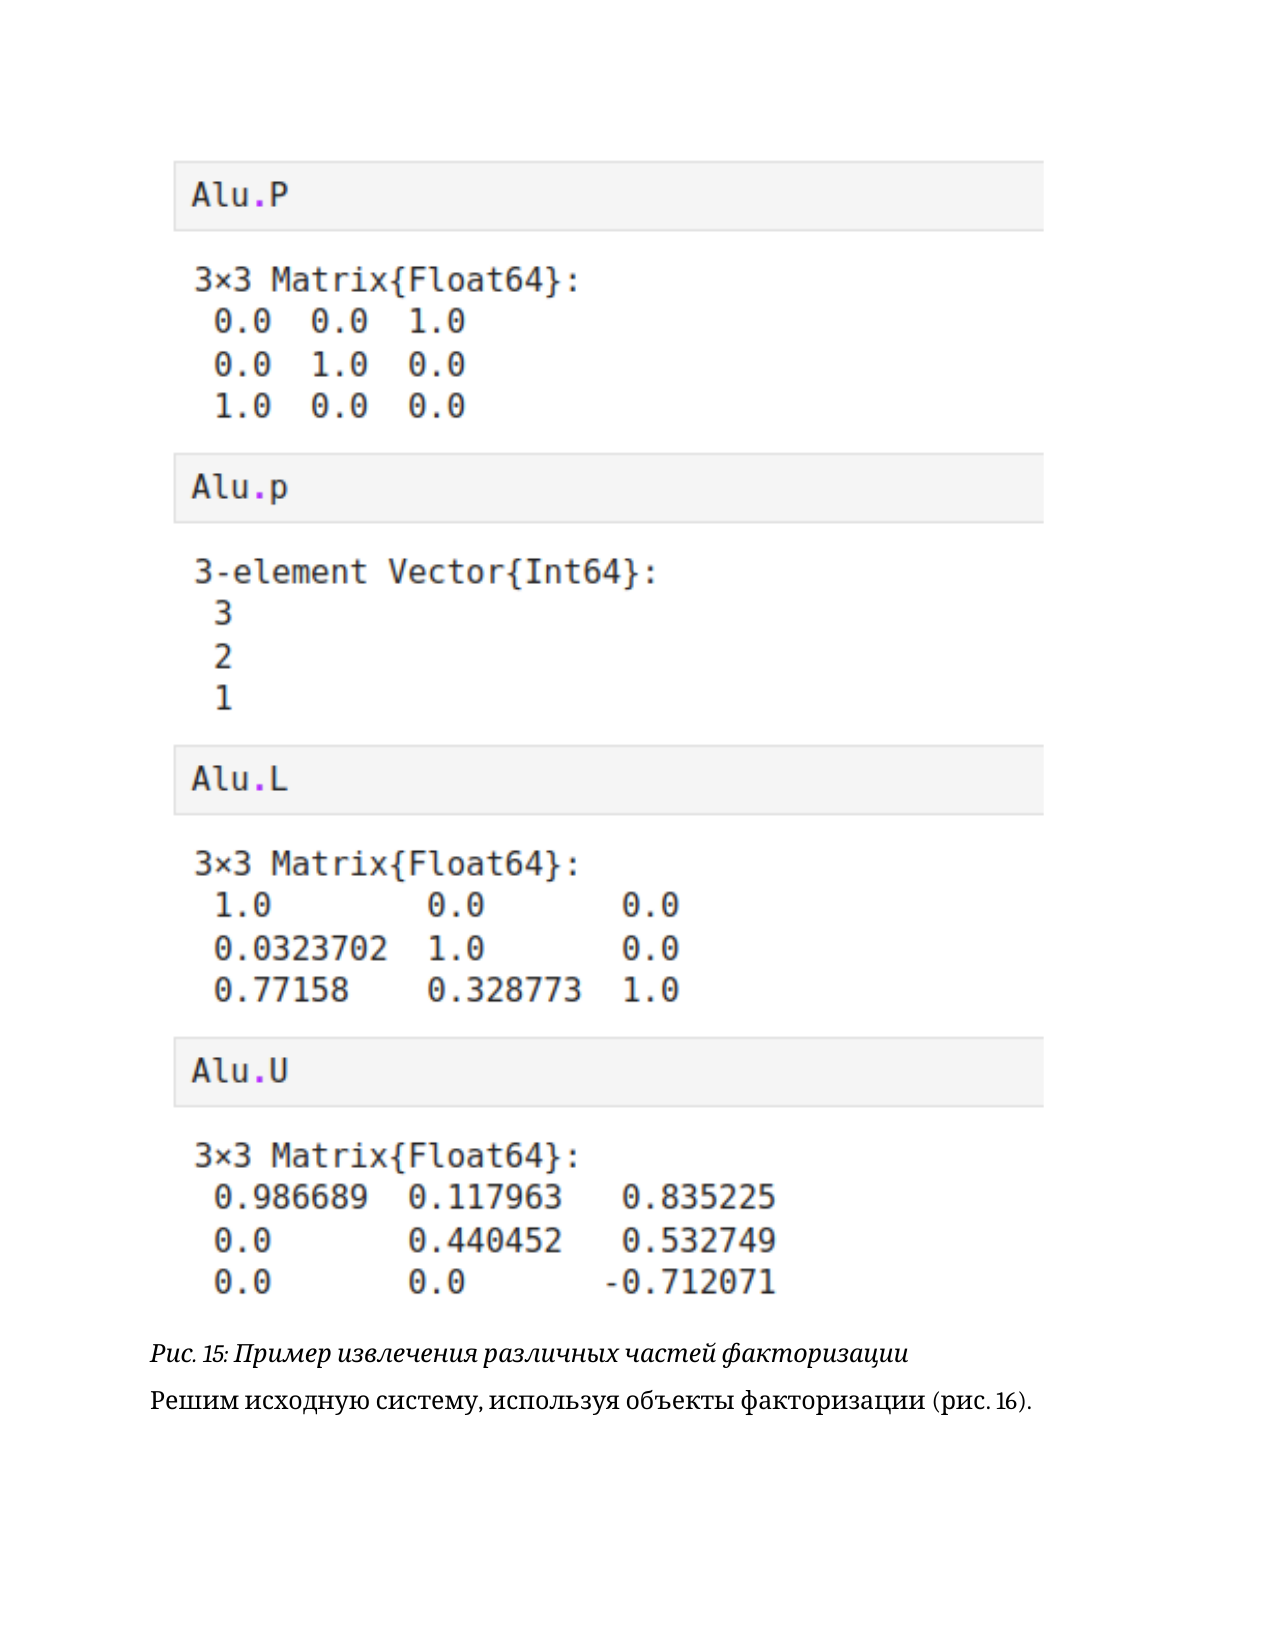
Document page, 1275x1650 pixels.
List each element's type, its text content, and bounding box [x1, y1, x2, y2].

picture [168, 150, 1044, 1319]
text Рис. 15: Пример извлечения различных частей факторизации [150, 1339, 1125, 1368]
text Решим исходную систему, используя объекты факторизации (рис. 16). [150, 1387, 1125, 1416]
